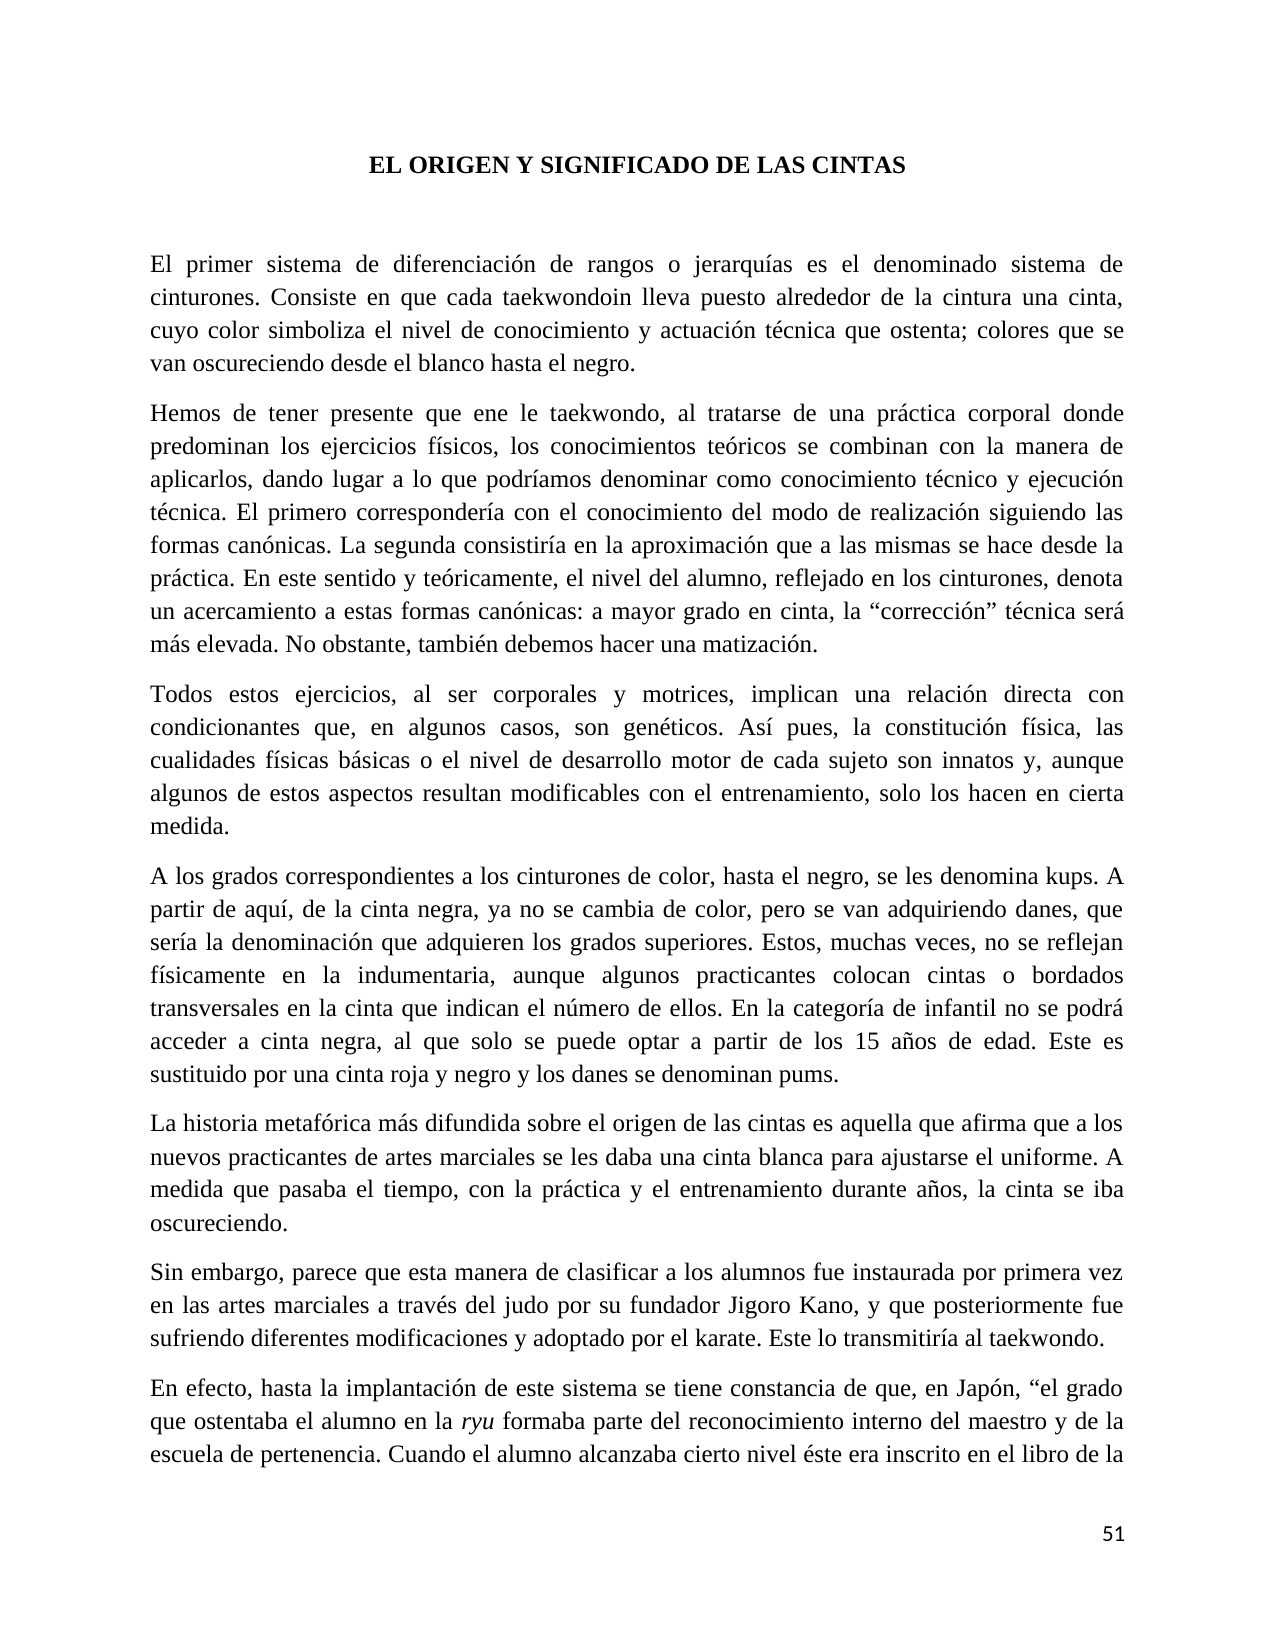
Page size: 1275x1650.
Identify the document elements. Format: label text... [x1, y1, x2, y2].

text El primer sistema de diferenciación de rangos o jerarquías es el denominado sistema de cinturones. Consiste en que cada taekwondoin lleva puesto alrededor de la cintura una cinta, cuyo color simboliza el nivel de conocimiento y actuación técnica que ostenta; colores que se van oscureciendo desde el blanco hasta el negro. [150, 249, 1125, 377]
text EL ORIGEN Y SIGNIFICADO DE LAS CINTAS [150, 150, 1125, 179]
text La historia metafórica más difundida sobre el origen de las cintas es aquella que afirma que a los nuevos practicantes de artes marciales se les daba una cinta blanca para ajustarse el uniforme. A medida que pasaba el tiempo, con la práctica y el entrenamiento durante años, la cinta se iba oscureciendo. [150, 1108, 1125, 1236]
text Todos estos ejercicios, al ser corporales y motrices, implican una relación directa con condicionantes que, en algunos casos, son genéticos. Así pues, la constitución física, las cualidades físicas básicas o el nivel de desarrollo motor de cada sujeto son innatos y, aunque algunos de estos aspectos resultan modificables con el entrenamiento, solo los hacen en cierta medida. [150, 679, 1125, 840]
text Hemos de tener presente que ene le taekwondo, al tratarse de una práctica corporal donde predominan los ejercicios físicos, los conocimientos teóricos se combinan con la manera de aplicarlos, dando lugar a lo que podríamos denominar como conocimiento técnico y ejecución técnica. El primero correspondería con el conocimiento del modo de realización siguiendo las formas canónicas. La segunda consistiría en la aproximación que a las mismas se hace desde la práctica. En este sentido y teóricamente, el nivel del alumno, reflejado en los cinturones, denota un acercamiento a estas formas canónicas: a mayor grado en cinta, la “corrección” técnica será más elevada. No obstante, también debemos hacer una matización. [150, 398, 1125, 658]
text Sin embargo, parece que esta manera de clasificar a los alumnos fue instaurada por primera vez en las artes marciales a través del judo por su fundador Jigoro Kano, y que posteriormente fue sufriendo diferentes modificaciones y adoptado por el karate. Este lo transmitiría al taekwondo. [150, 1257, 1125, 1352]
text A los grados correspondientes a los cinturones de color, hasta el negro, se les denomina kups. A partir de aquí, de la cinta negra, ya no se cambia de color, pero se van adquiriendo danes, que sería la denominación que adquieren los grados superiores. Estos, muchas veces, no se reflejan físicamente en la indumentaria, aunque algunos practicantes colocan cintas o bordados transversales en la cinta que indican el número de ellos. En la categoría de infantil no se podrá acceder a cinta negra, al que solo se puede optar a partir de los 15 años de edad. Este es sustituido por una cinta roja y negro y los danes se denominan pums. [150, 861, 1125, 1088]
